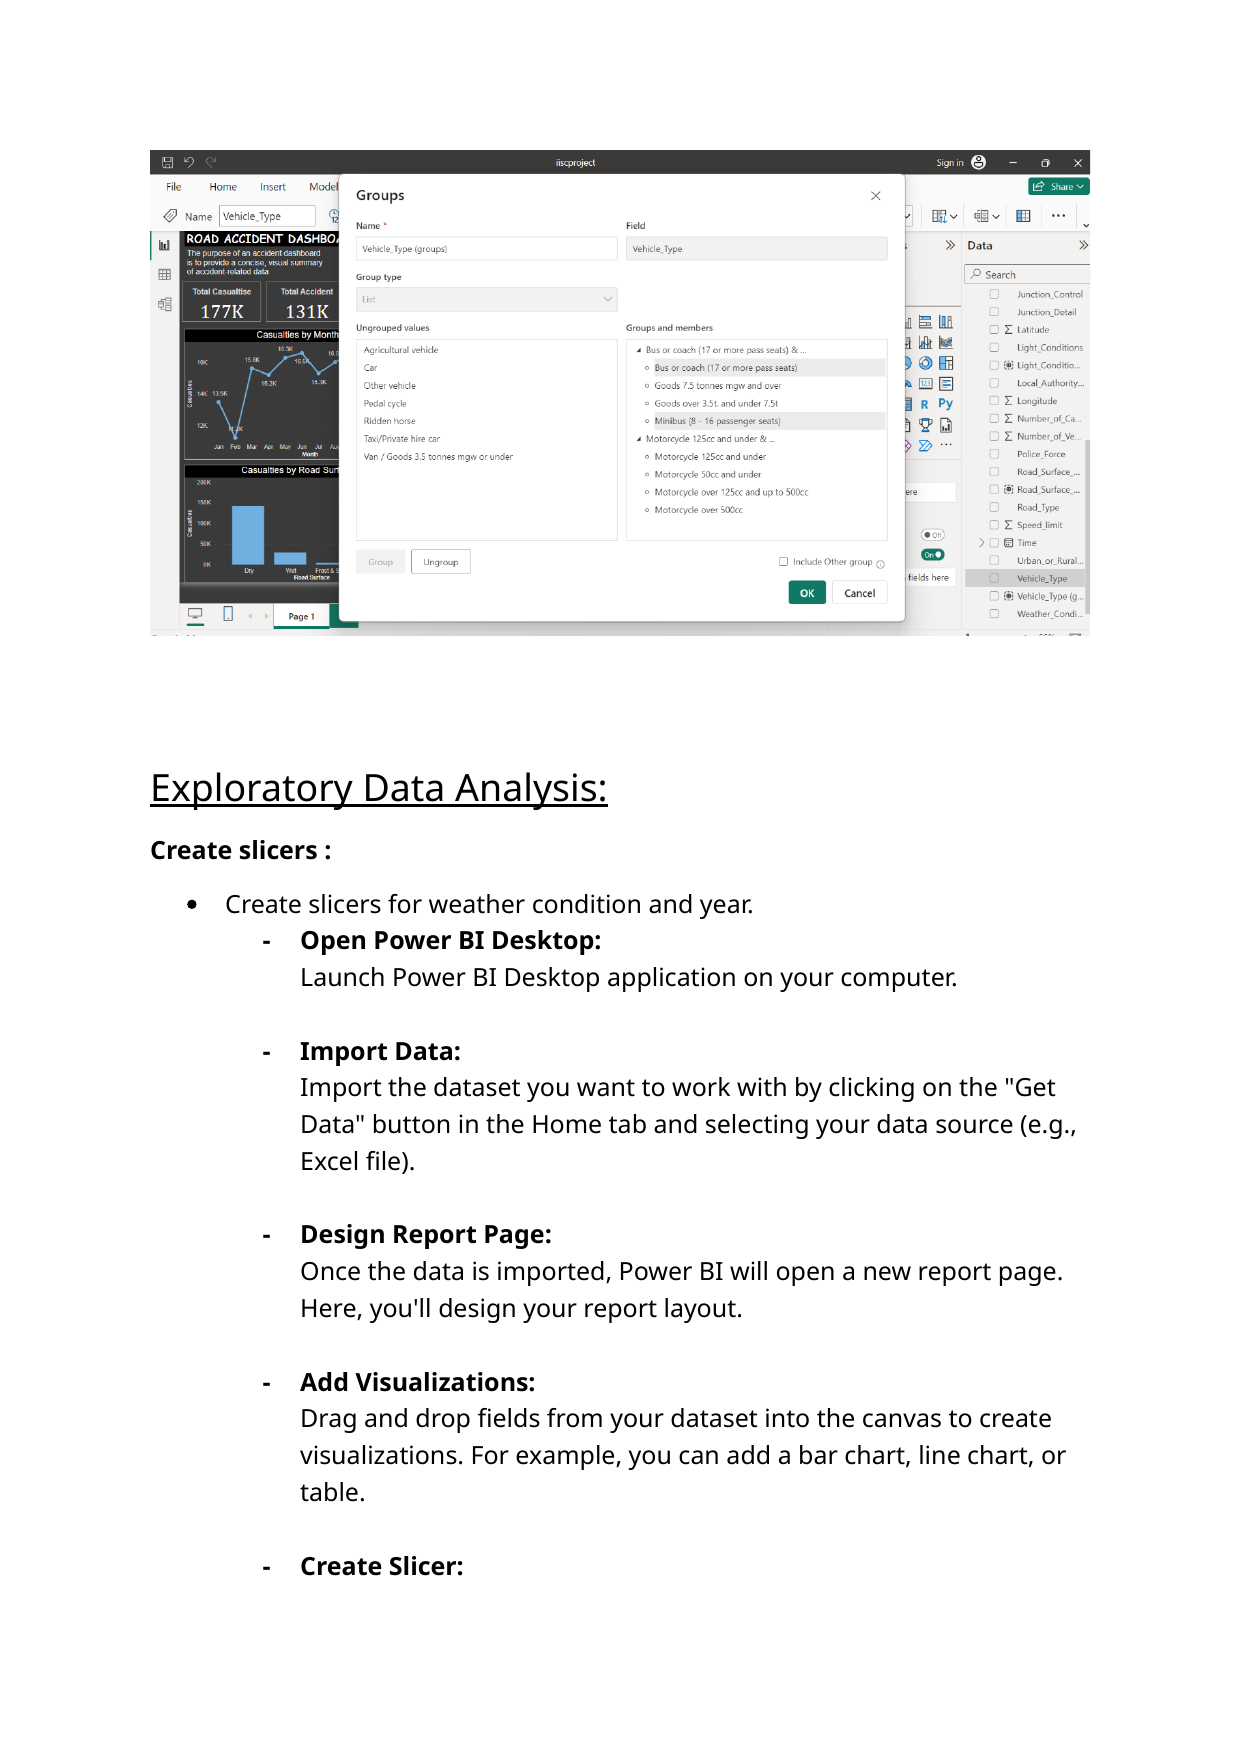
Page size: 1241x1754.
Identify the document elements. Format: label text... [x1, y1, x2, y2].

text Create slicers : [150, 833, 1090, 867]
picture [150, 150, 1091, 636]
list Import Data: [262, 1033, 1090, 1067]
list Create Slicer: [262, 1548, 1090, 1582]
list Add Visualizations: [262, 1364, 1090, 1398]
list Launch Power BI Desktop application on your computer. [300, 960, 1090, 994]
list Import the dataset you want to work with by clicking on the "Get Data" button in the Home tab and selecting your data source (e.g., Excel file). [300, 1070, 1090, 1178]
list Create slicers for weather condition and year. [187, 886, 1090, 920]
text Exploratory Data Analysis: [150, 761, 1090, 812]
list Design Report Page: [262, 1217, 1090, 1251]
list Once the data is imported, Power BI will open a new report page. Here, you'll design your report layout. [300, 1254, 1090, 1325]
list Open Power BI Desktop: [262, 923, 1090, 957]
list Drag and drop fields from your dataset into the canvas to create visualizations. For example, you can add a bar chart, line chart, or table. [300, 1401, 1090, 1509]
